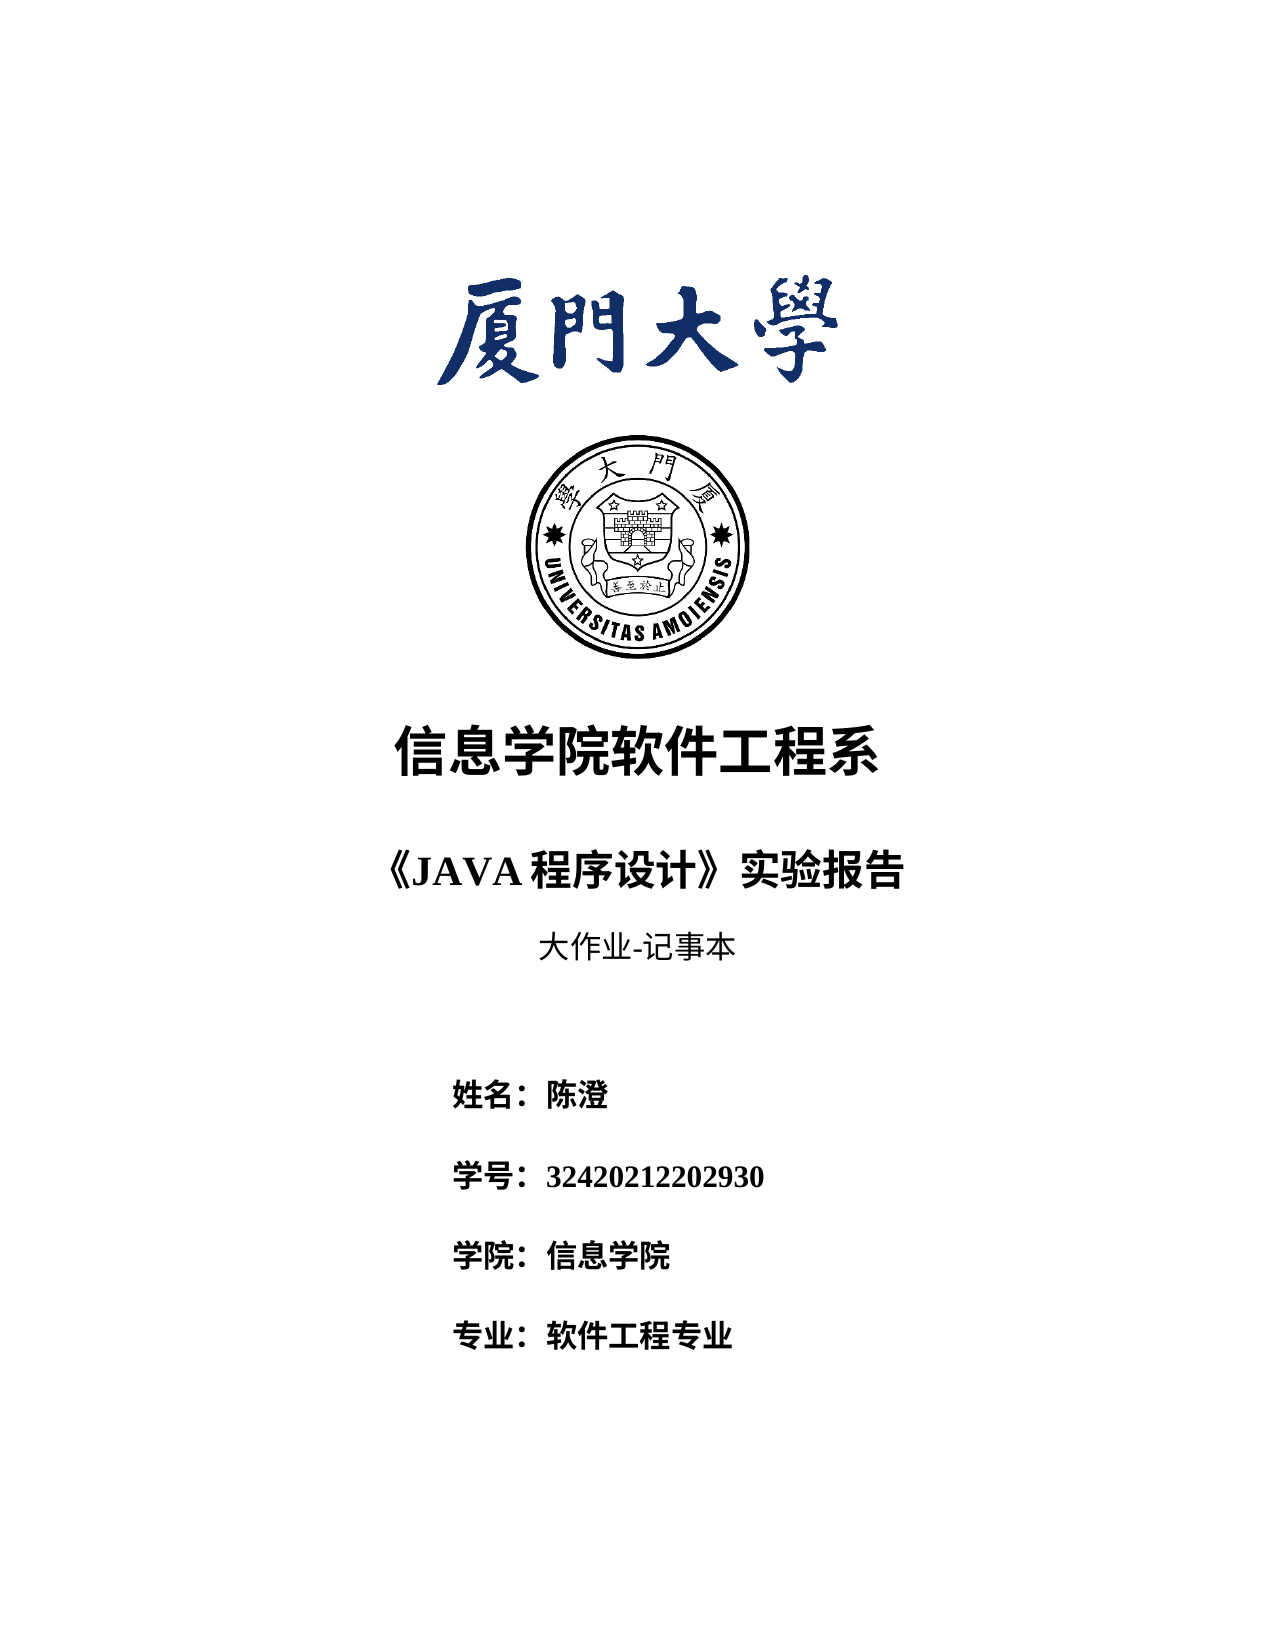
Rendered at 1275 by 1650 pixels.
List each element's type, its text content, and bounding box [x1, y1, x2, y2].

text 专业：软件工程专业 [187, 1311, 1087, 1357]
text 信息学院软件工程系 [187, 708, 1087, 787]
text 学号：32420212202930 [187, 1151, 1087, 1196]
text 《JAVA程序设计》实验报告 [187, 837, 1087, 897]
picture [525, 434, 750, 659]
picture [437, 275, 838, 385]
text 大作业-记事本 [187, 922, 1087, 967]
text 姓名：陈澄 [187, 1070, 1087, 1116]
text 学院：信息学院 [187, 1231, 1087, 1276]
